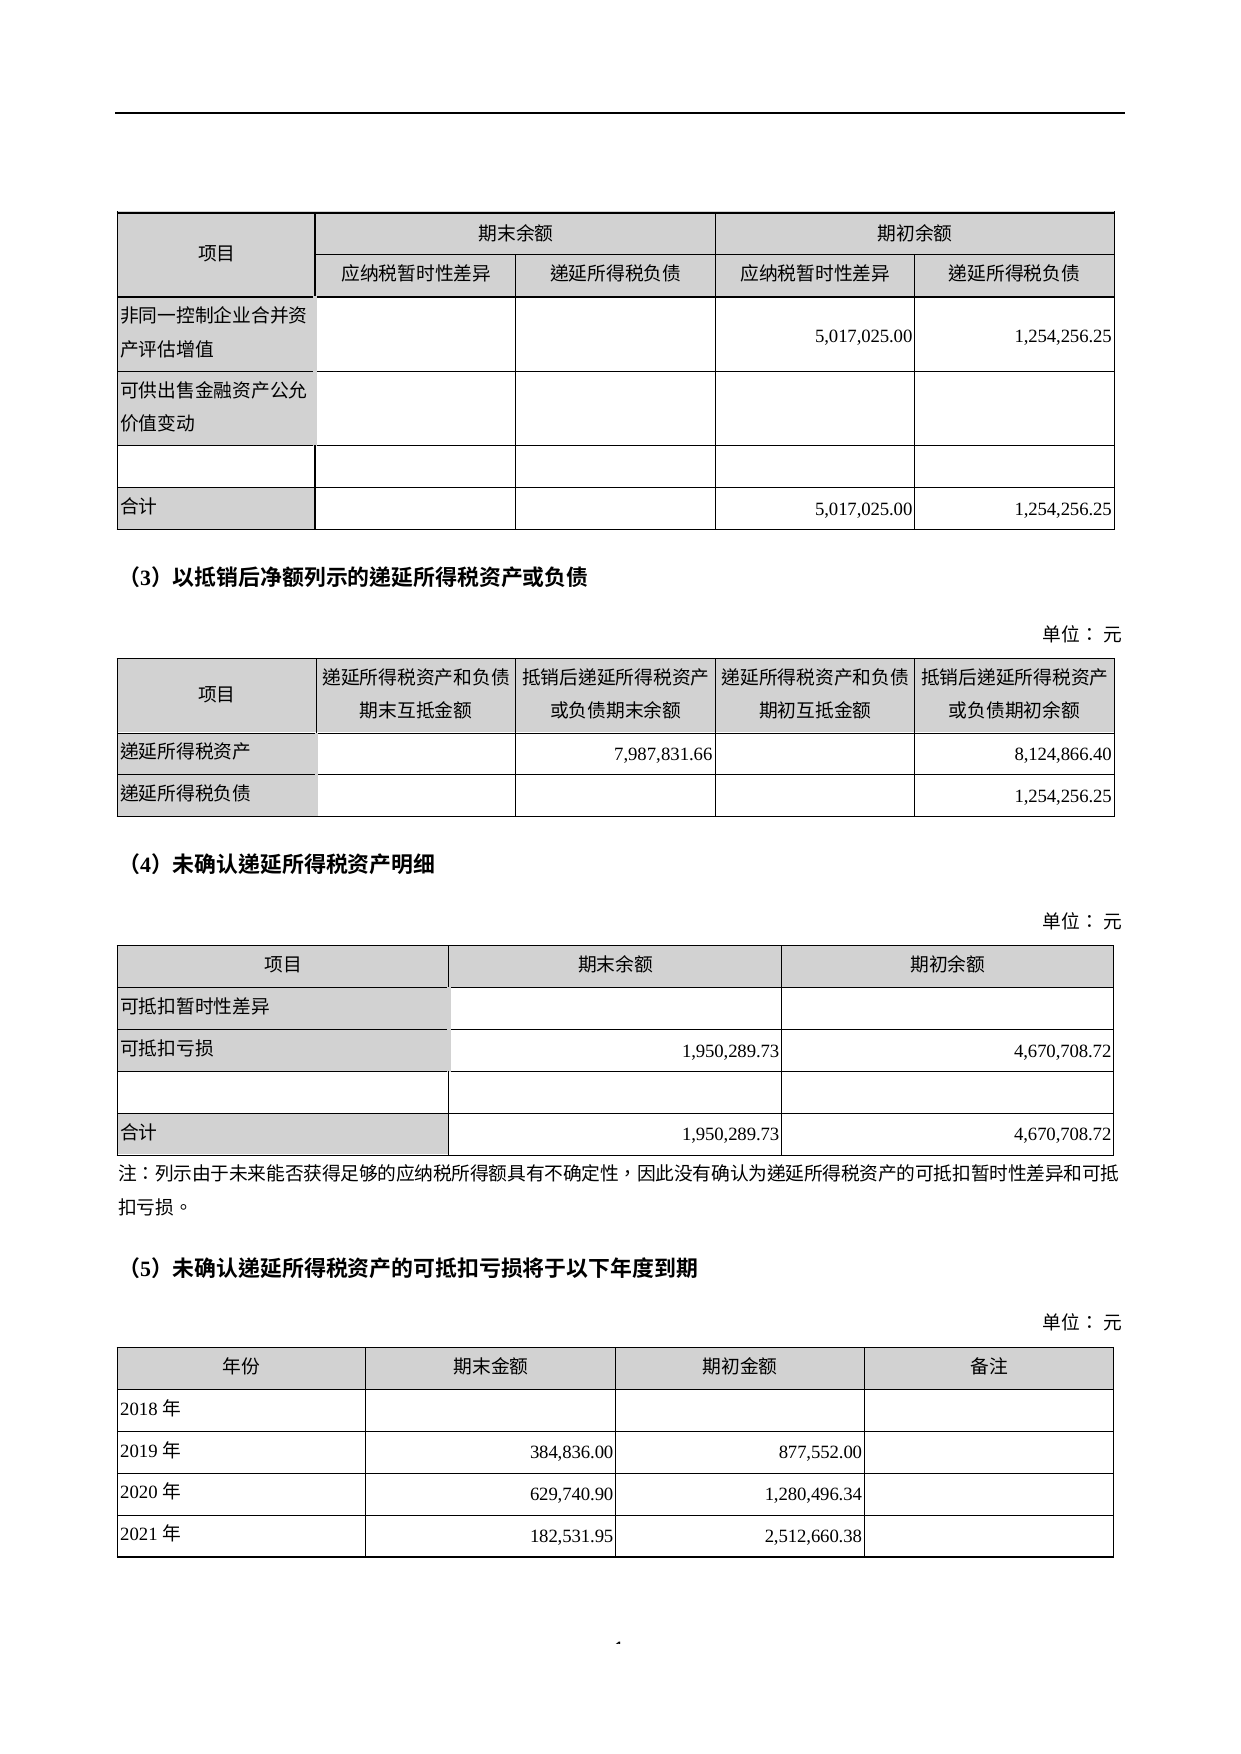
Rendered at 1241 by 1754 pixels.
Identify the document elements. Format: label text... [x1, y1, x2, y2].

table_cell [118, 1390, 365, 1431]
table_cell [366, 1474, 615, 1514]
text 单位： 元 [102, 1309, 1122, 1335]
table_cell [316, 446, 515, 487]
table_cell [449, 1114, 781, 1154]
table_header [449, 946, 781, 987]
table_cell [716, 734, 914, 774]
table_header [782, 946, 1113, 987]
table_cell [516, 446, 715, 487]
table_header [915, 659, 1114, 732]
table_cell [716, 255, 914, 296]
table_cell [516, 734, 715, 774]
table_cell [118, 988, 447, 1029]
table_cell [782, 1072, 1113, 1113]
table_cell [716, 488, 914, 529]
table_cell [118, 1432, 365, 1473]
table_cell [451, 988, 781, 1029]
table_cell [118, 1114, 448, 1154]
text 注：列示由于未来能否获得足够的应纳税所得额具有不确定性，因此没有确认为递延所得税资产的可抵扣暂时性差异和可抵 扣亏损。 [118, 1161, 1138, 1219]
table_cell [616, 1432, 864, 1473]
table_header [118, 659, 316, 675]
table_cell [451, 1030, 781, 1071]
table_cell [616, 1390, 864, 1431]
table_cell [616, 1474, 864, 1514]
subtitle （5）未确认递延所得税资产的可抵扣亏损将于以下年度到期 [118, 1252, 1138, 1282]
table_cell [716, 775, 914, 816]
subtitle （3）以抵销后净额列示的递延所得税资产或负债 [118, 557, 1138, 592]
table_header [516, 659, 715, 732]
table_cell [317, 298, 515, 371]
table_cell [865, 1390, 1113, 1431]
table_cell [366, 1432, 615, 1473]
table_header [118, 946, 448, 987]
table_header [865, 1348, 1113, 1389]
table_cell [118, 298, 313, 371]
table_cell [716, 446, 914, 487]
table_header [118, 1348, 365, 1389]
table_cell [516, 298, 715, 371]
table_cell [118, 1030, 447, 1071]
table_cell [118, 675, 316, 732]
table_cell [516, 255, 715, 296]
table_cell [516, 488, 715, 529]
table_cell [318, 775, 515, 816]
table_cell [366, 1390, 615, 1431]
text 单位： 元 [102, 908, 1122, 933]
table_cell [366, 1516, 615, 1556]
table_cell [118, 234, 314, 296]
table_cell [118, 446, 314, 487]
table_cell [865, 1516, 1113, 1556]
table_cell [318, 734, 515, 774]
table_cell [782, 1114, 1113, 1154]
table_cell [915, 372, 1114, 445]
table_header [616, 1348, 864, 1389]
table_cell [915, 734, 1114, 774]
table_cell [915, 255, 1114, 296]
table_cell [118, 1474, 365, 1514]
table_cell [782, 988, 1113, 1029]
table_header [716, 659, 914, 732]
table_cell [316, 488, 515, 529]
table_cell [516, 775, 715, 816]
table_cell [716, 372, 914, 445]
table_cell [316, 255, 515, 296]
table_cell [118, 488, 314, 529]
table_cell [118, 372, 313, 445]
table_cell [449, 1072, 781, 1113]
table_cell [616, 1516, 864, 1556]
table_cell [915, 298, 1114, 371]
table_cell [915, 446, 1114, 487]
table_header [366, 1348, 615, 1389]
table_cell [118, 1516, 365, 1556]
subtitle （4）未确认递延所得税资产明细 [118, 844, 1138, 879]
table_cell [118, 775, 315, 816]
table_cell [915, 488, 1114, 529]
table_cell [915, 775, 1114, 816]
text 单位： 元 [102, 621, 1122, 646]
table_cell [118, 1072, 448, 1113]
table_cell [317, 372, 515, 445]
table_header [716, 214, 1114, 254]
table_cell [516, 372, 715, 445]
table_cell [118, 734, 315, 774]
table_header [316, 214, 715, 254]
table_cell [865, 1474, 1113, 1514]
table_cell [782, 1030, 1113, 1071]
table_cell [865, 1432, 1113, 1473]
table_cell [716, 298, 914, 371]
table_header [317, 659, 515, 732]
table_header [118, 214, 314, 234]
